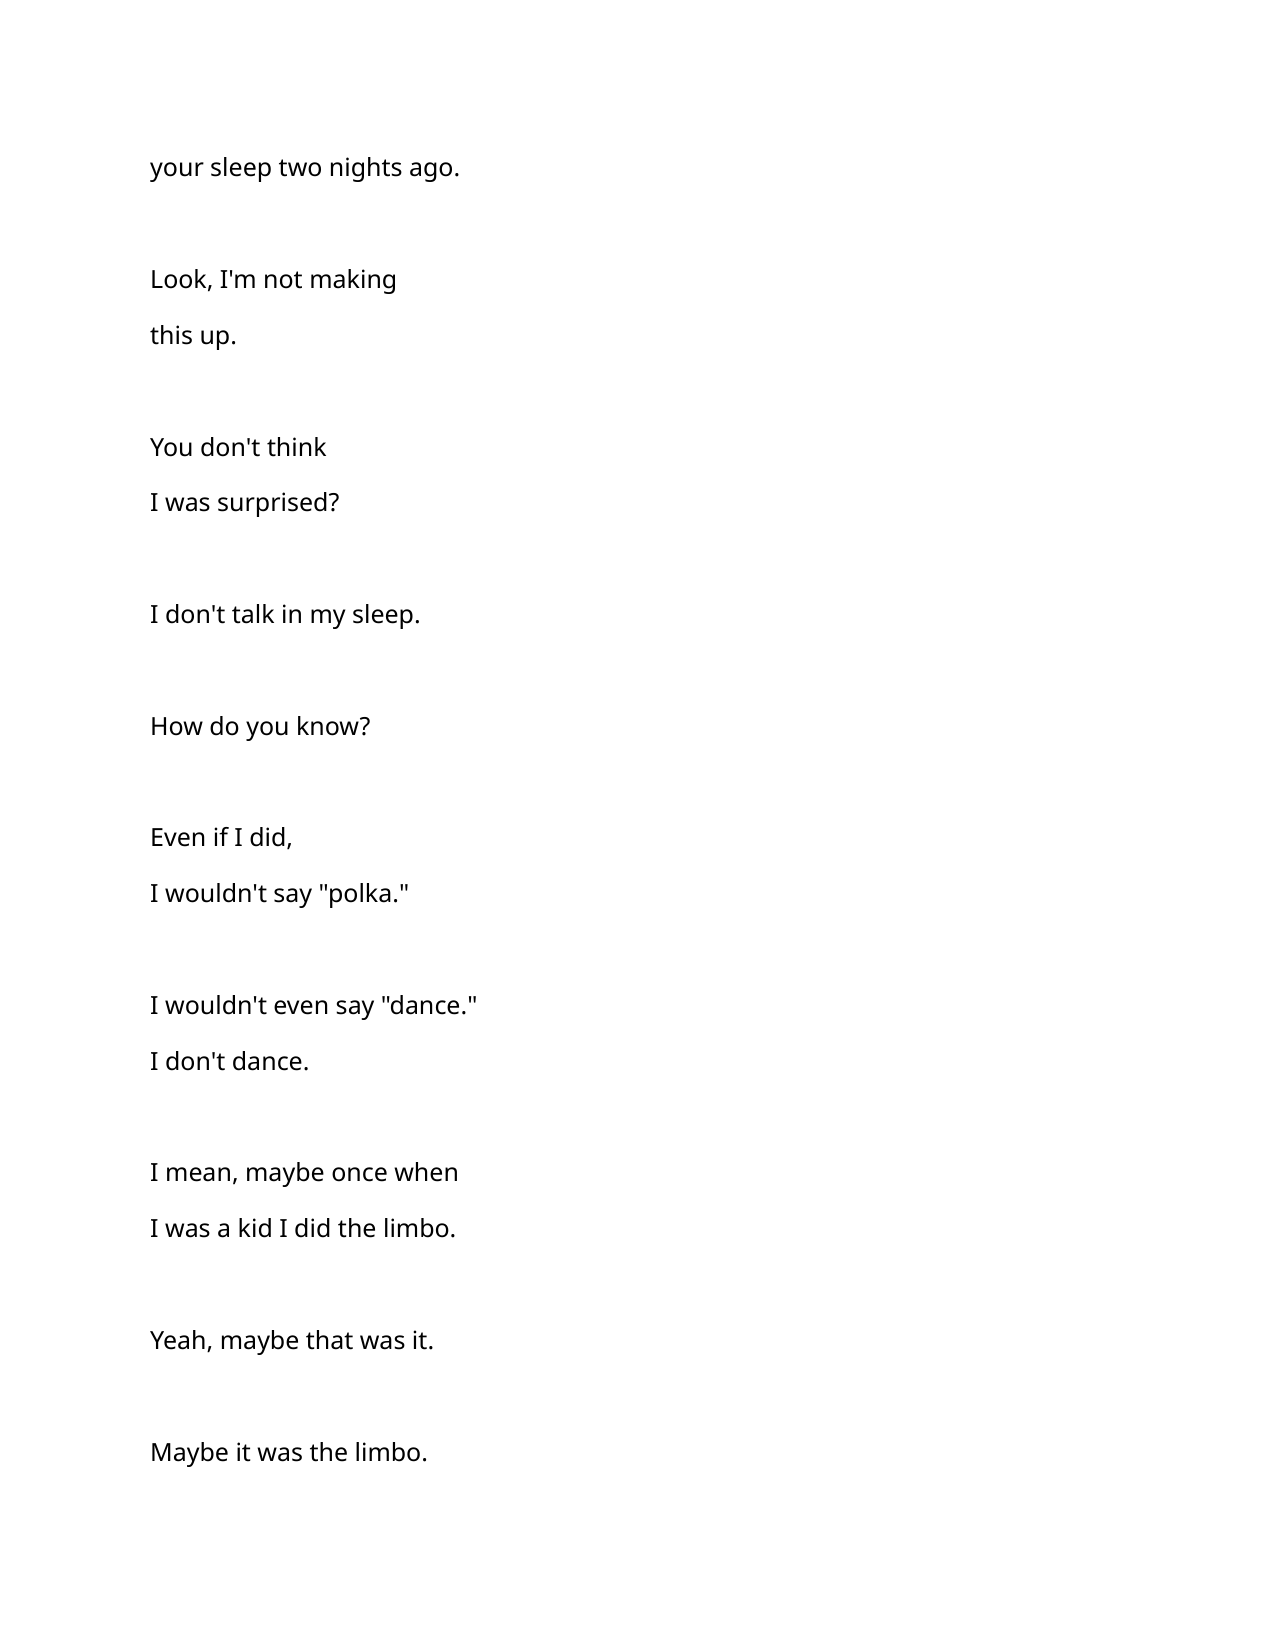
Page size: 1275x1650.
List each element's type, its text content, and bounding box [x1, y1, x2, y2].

text I was a kid I did the limbo. [150, 1211, 1125, 1245]
text I mean, maybe once when [150, 1155, 1125, 1189]
text Even if I did, [150, 820, 1125, 854]
text Maybe it was the limbo. [150, 1434, 1125, 1468]
text Yeah, maybe that was it. [150, 1322, 1125, 1357]
text You don't think [150, 429, 1125, 463]
text I wouldn't even say "dance." [150, 987, 1125, 1022]
text I was surprised? [150, 485, 1125, 519]
text How do you know? [150, 708, 1125, 742]
text I don't talk in my sleep. [150, 597, 1125, 631]
text Look, I'm not making [150, 262, 1125, 296]
text I wouldn't say "polka." [150, 876, 1125, 910]
text I don't dance. [150, 1043, 1125, 1077]
text this up. [150, 317, 1125, 352]
text your sleep two nights ago. [150, 150, 1125, 184]
